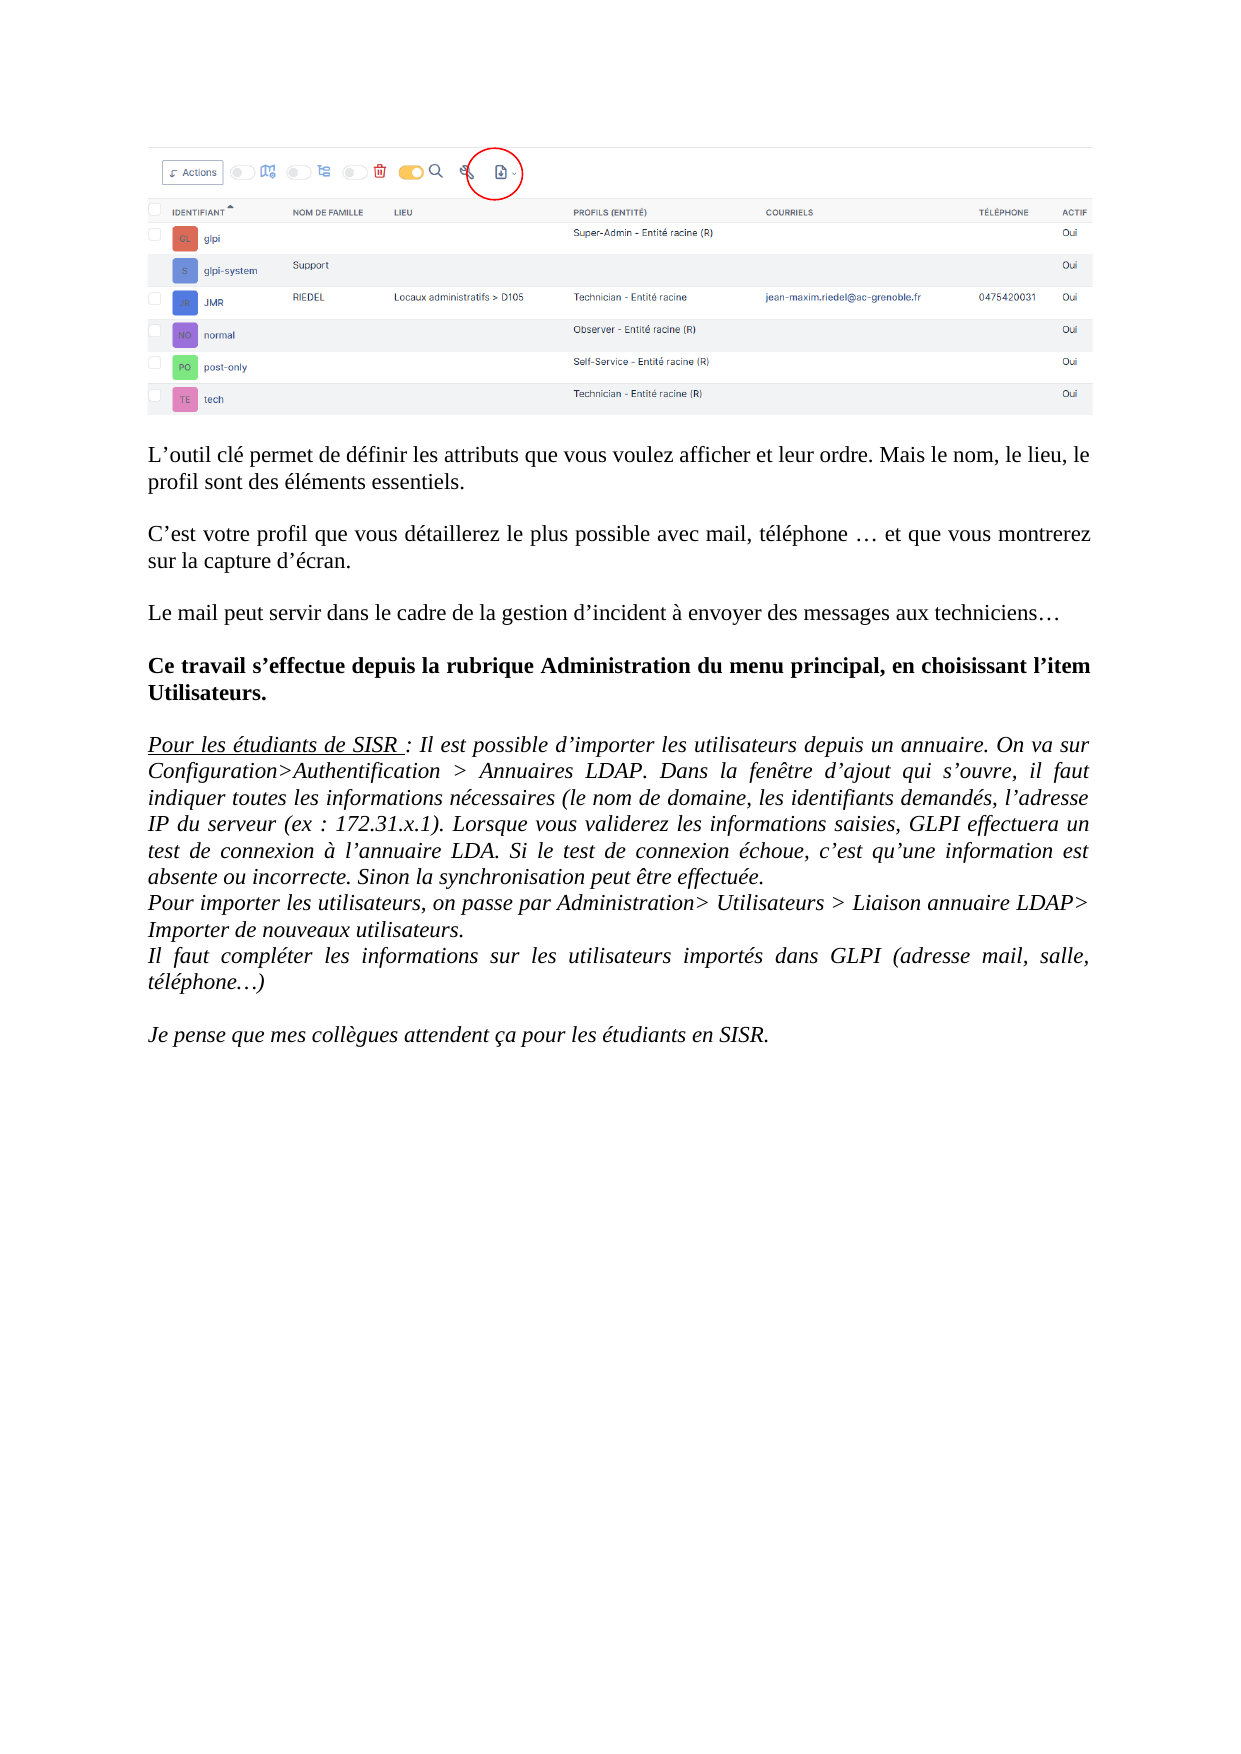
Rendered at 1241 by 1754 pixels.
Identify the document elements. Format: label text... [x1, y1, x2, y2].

picture [468, 150, 521, 198]
text Ce travail s’effectue depuis la rubrique Administration du menu principal, en choisissant l’item Utilisateurs. [148, 652, 1093, 705]
text Je pense que mes collègues attendent ça pour les étudiants en SISR. [148, 1021, 1093, 1047]
text Pour importer les utilisateurs, on passe par Administration> Utilisateurs > Liaison annuaire LDAP> Importer de nouveaux utilisateurs. [148, 889, 1093, 942]
text Il faut compléter les informations sur les utilisateurs importés dans GLPI (adresse mail, salle, téléphone…) [148, 942, 1093, 995]
text C’est votre profil que vous détaillerez le plus possible avec mail, téléphone … et que vous montrerez sur la capture d’écran. [148, 520, 1093, 573]
text Le mail peut servir dans le cadre de la gestion d’incident à envoyer des messages aux techniciens… [148, 599, 1093, 626]
text L’outil clé permet de définir les attributs que vous voulez afficher et leur ordre. Mais le nom, le lieu, le profil sont des éléments essentiels. [148, 441, 1093, 494]
text Pour les étudiants de SISR : Il est possible d’importer les utilisateurs depuis un annuaire. On va sur Configuration>Authentification > Annuaires LDAP. Dans la fenêtre d’ajout qui s’ouvre, il faut indiquer toutes les informations nécessaires (le nom de domaine, les identifiants demandés, l’adresse IP du serveur (ex : 172.31.x.1). Lorsque vous validerez les informations saisies, GLPI effectuera un test de connexion à l’annuaire LDA. Si le test de connexion échoue, c’est qu’une information est absente ou incorrecte. Sinon la synchronisation peut être effectuée. [148, 731, 1093, 889]
picture [147, 147, 1093, 415]
